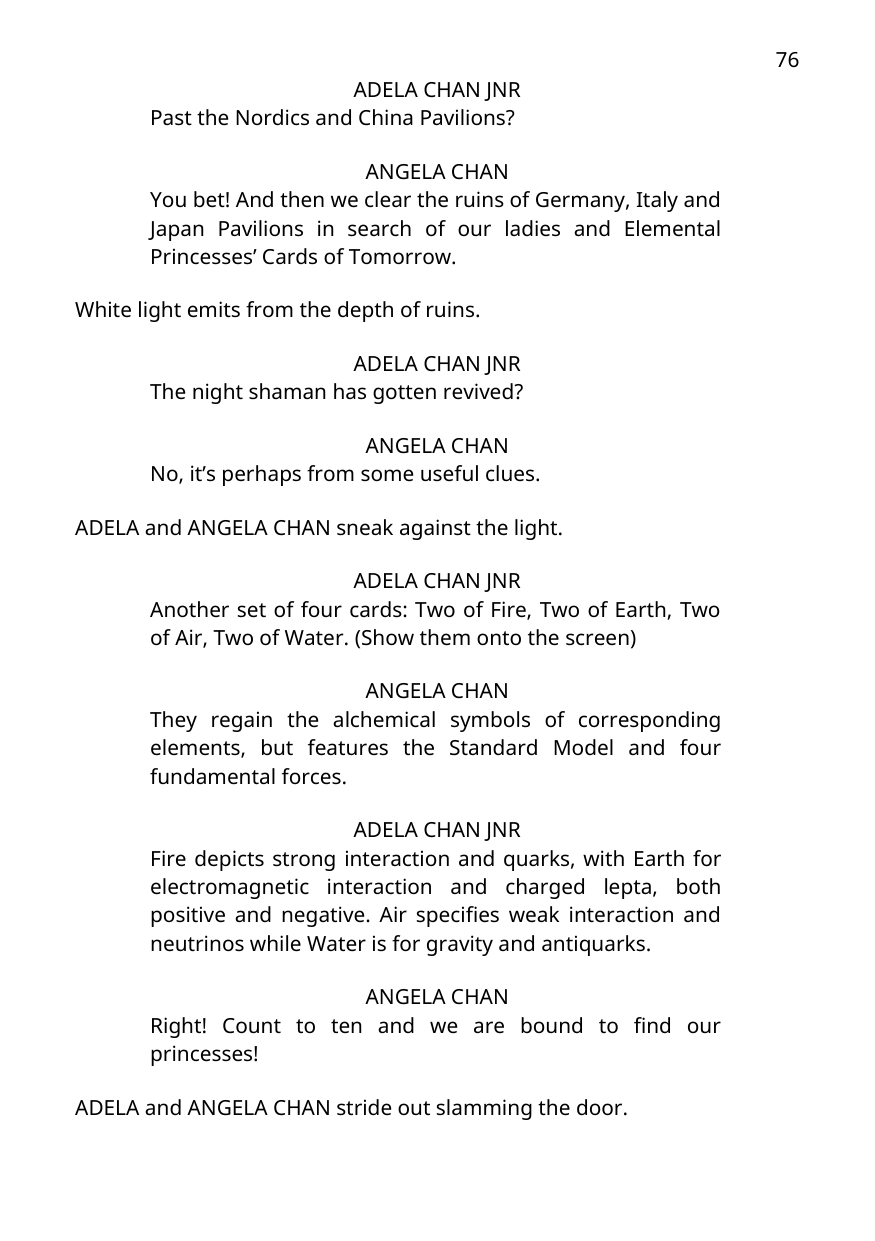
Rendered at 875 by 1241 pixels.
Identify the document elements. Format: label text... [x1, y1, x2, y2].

text They regain the alchemical symbols of corresponding elements, but features the Standard Model and four fundamental forces. [150, 705, 722, 790]
text ADELA CHAN JNR [75, 349, 799, 377]
text ANGELA CHAN [75, 157, 799, 185]
text Past the Nordics and China Pavilions? [150, 103, 722, 132]
text The night shaman has gotten revived? [150, 377, 722, 406]
text ADELA CHAN JNR [75, 815, 799, 844]
text No, it’s perhaps from some useful clues. [150, 459, 722, 488]
text ANGELA CHAN [75, 431, 799, 459]
text ADELA and ANGELA CHAN sneak against the light. [75, 513, 799, 541]
text Fire depicts strong interaction and quarks, with Earth for electromagnetic interaction and charged lepta, both positive and negative. Air specifies weak interaction and neutrinos while Water is for gravity and antiquarks. [150, 844, 722, 957]
text ADELA and ANGELA CHAN stride out slamming the door. [75, 1093, 799, 1121]
text Another set of four cards: Two of Fire, Two of Earth, Two of Air, Two of Water. (Show them onto the screen) [150, 595, 722, 652]
text Right! Count to ten and we are bound to find our princesses! [150, 1011, 722, 1068]
text ADELA CHAN JNR [75, 75, 799, 103]
text White light emits from the depth of ruins. [75, 296, 799, 324]
text You bet! And then we clear the ruins of Germany, Italy and Japan Pavilions in search of our ladies and Elemental Princesses’ Cards of Tomorrow. [150, 185, 722, 271]
text ADELA CHAN JNR [75, 566, 799, 595]
text ANGELA CHAN [75, 982, 799, 1011]
text ANGELA CHAN [75, 677, 799, 705]
